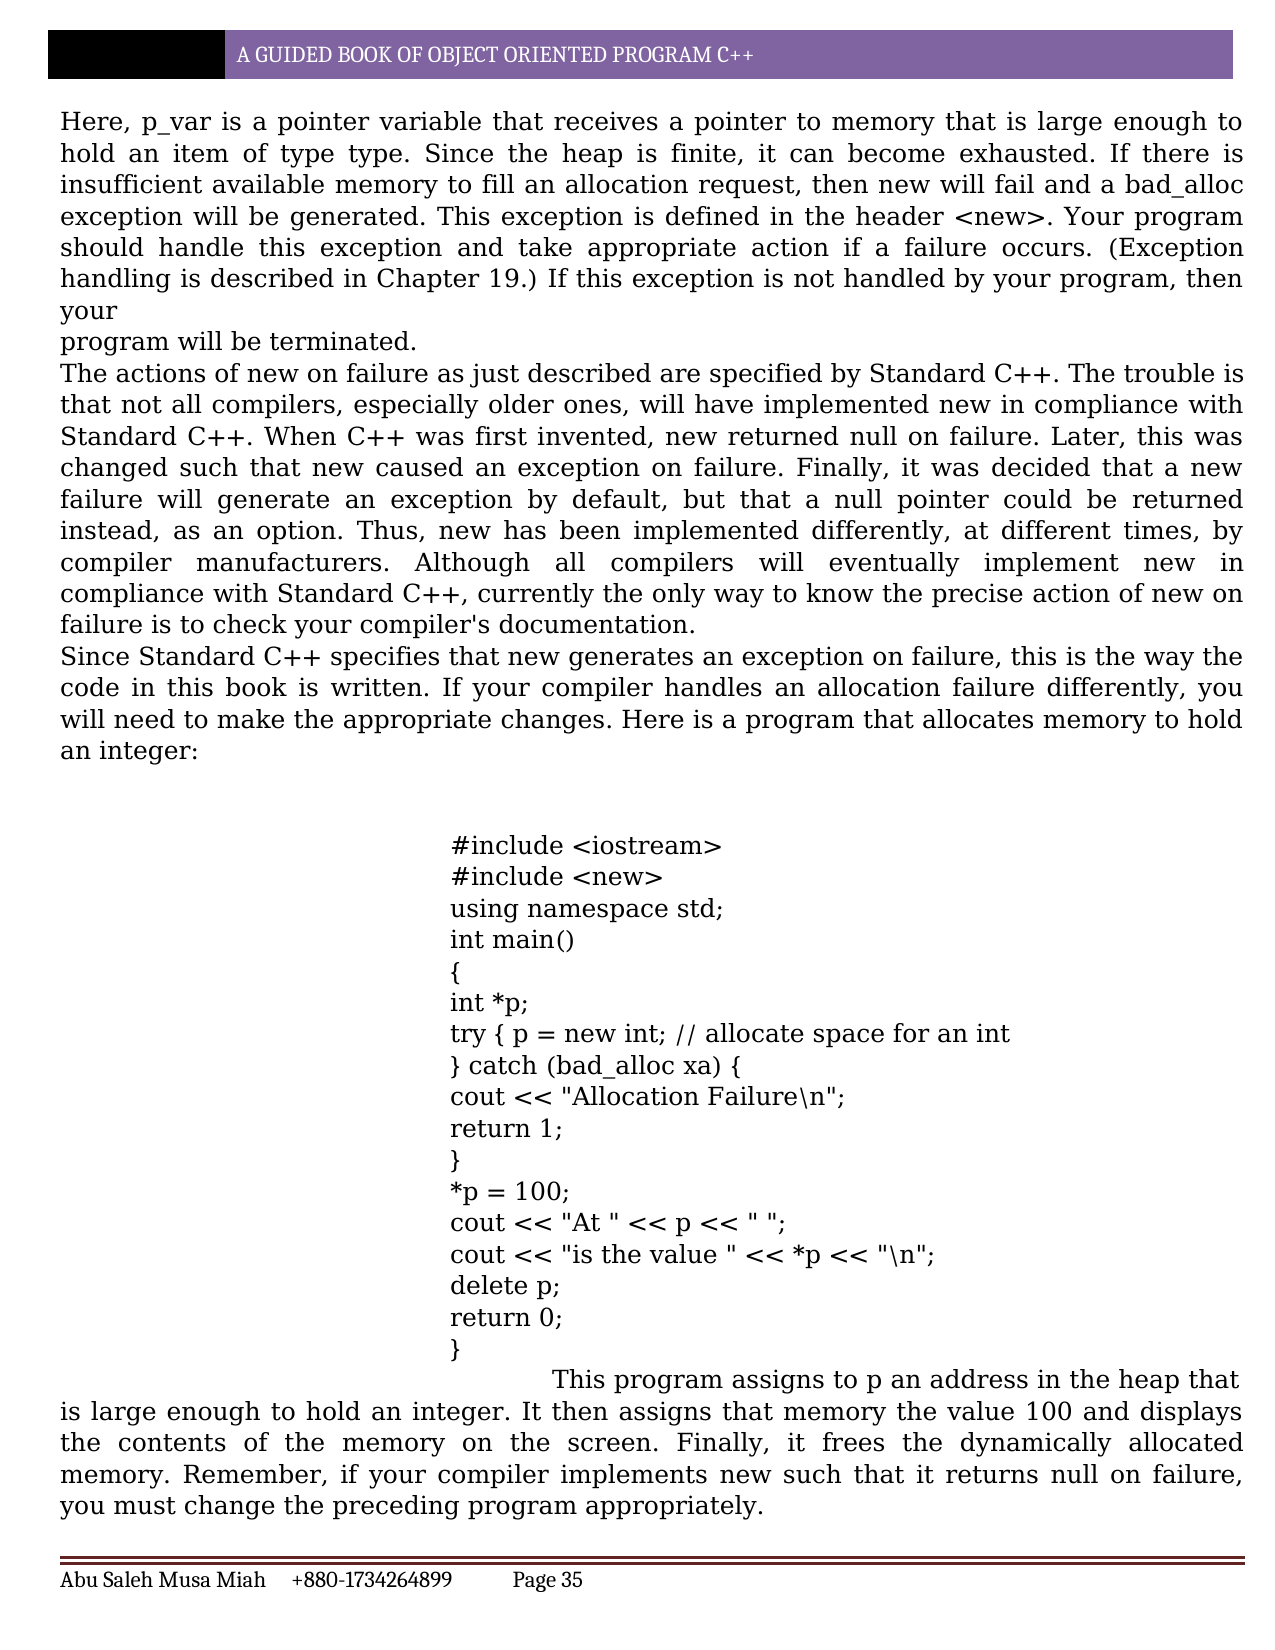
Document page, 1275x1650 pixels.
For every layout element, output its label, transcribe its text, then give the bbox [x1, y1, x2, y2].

text int main() [450, 924, 1245, 954]
text #include <new> [450, 861, 1245, 891]
text Here, p_var is a pointer variable that receives a pointer to memory that is large enough to hold an item of type type. Since the heap is finite, it can become exhausted. If there is insufficient available memory to fill an allocation request, then new will fail and a bad_alloc exception will be generated. This exception is defined in the header <new>. Your program should handle this exception and take appropriate action if a failure occurs. (Exception handling is described in Chapter 19.) If this exception is not handled by your program, then your [60, 106, 1245, 324]
text return 0; [450, 1301, 1245, 1331]
text Since Standard C++ specifies that new generates an exception on failure, this is the way the code in this book is written. If your compiler handles an allocation failure differently, you will need to make the appropriate changes. Here is a program that allocates memory to hold an integer: [60, 641, 1245, 765]
text } [450, 1333, 1245, 1363]
text } catch (bad_alloc xa) { [450, 1049, 1245, 1079]
text } [450, 1144, 1245, 1174]
text The actions of new on failure as just described are specified by Standard C++. The trouble is that not all compilers, especially older ones, will have implemented new in compliance with Standard C++. When C++ was first invented, new returned null on failure. Later, this was changed such that new caused an exception on failure. Finally, it was decided that a new failure will generate an exception by default, but that a null pointer could be returned instead, as an option. Thus, new has been implemented differently, at different times, by compiler manufacturers. Although all compilers will eventually implement new in compliance with Standard C++, currently the only way to know the precise action of new on failure is to check your compiler's documentation. [60, 357, 1245, 639]
text try { p = new int; // allocate space for an int [450, 1018, 1245, 1048]
text #include <iostream> [450, 829, 1245, 859]
text program will be terminated. [60, 326, 1245, 356]
text cout << "Allocation Failure\n"; [450, 1081, 1245, 1111]
text cout << "is the value " << *p << "\n"; [450, 1238, 1245, 1268]
text cout << "At " << p << " "; [450, 1207, 1245, 1237]
text return 1; [450, 1112, 1245, 1142]
text *p = 100; [450, 1175, 1245, 1205]
text This program assigns to p an address in the heap that is large enough to hold an integer. It then assigns that memory the value 100 and displays the contents of the memory on the screen. Finally, it frees the dynamically allocated memory. Remember, if your compiler implements new such that it returns null on failure, you must change the preceding program appropriately. [60, 1364, 1245, 1520]
text delete p; [450, 1270, 1245, 1300]
text int *p; [450, 987, 1245, 1017]
text using namespace std; [450, 892, 1245, 922]
text { [450, 955, 1245, 985]
